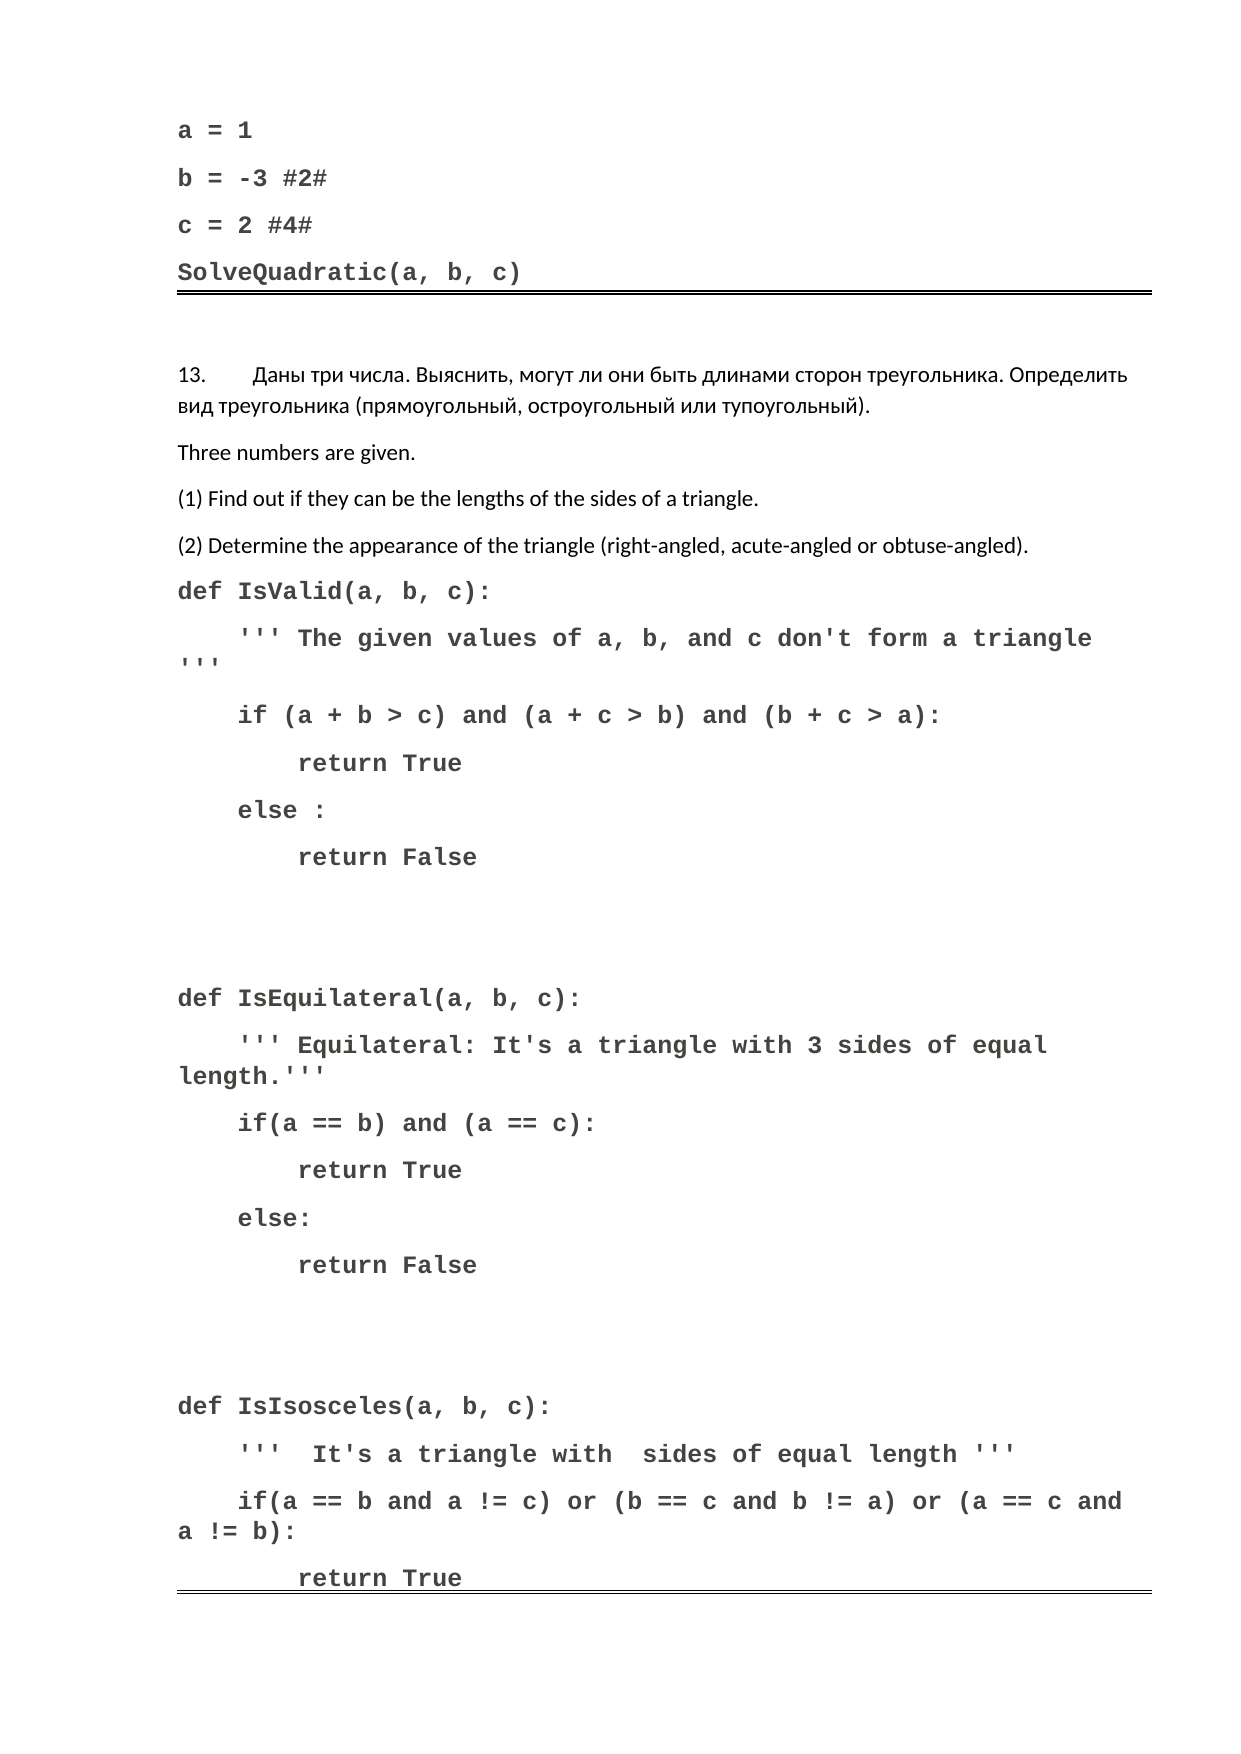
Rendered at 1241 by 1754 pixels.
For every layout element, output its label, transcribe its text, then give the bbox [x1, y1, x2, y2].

text if(a == b) and (a == c): [177, 1111, 1152, 1139]
text return True [177, 1566, 1152, 1590]
text (2) Determine the appearance of the triangle (right-angled, acute-angled or obtuse-angled). [177, 531, 1152, 559]
text return False [177, 845, 1152, 873]
text def IsValid(a, b, c): [177, 578, 1152, 607]
text return False [177, 1252, 1152, 1281]
text 13. Даны три числа. Выяснить, могут ли они быть длинами сторон треугольника. Определить вид треугольника (прямоугольный, остроугольный или тупоугольный). [177, 361, 1152, 419]
text ''' The given values of a, b, and c don't form a triangle ''' [177, 625, 1152, 684]
text else: [177, 1205, 1152, 1233]
text SolveQuadratic(a, b, c) [177, 260, 1152, 290]
text (1) Find out if they can be the lengths of the sides of a triangle. [177, 484, 1152, 512]
text def IsIsosceles(a, b, c): [177, 1394, 1152, 1422]
text ''' It's a triangle with sides of equal length ''' [177, 1441, 1152, 1469]
text return True [177, 750, 1152, 779]
text return True [177, 1158, 1152, 1186]
text def IsEquilateral(a, b, c): [177, 986, 1152, 1014]
text ''' Equilateral: It's a triangle with 3 sides of equal length.''' [177, 1033, 1152, 1092]
text c = 2 #4# [177, 212, 1152, 241]
text Three numbers are given. [177, 438, 1152, 466]
text if(a == b and a != c) or (b == c and b != a) or (a == c and a != b): [177, 1488, 1152, 1547]
text if (a + b > c) and (a + c > b) and (b + c > a): [177, 703, 1152, 731]
text else : [177, 797, 1152, 826]
text b = -3 #2# [177, 165, 1152, 194]
text a = 1 [177, 118, 1152, 146]
